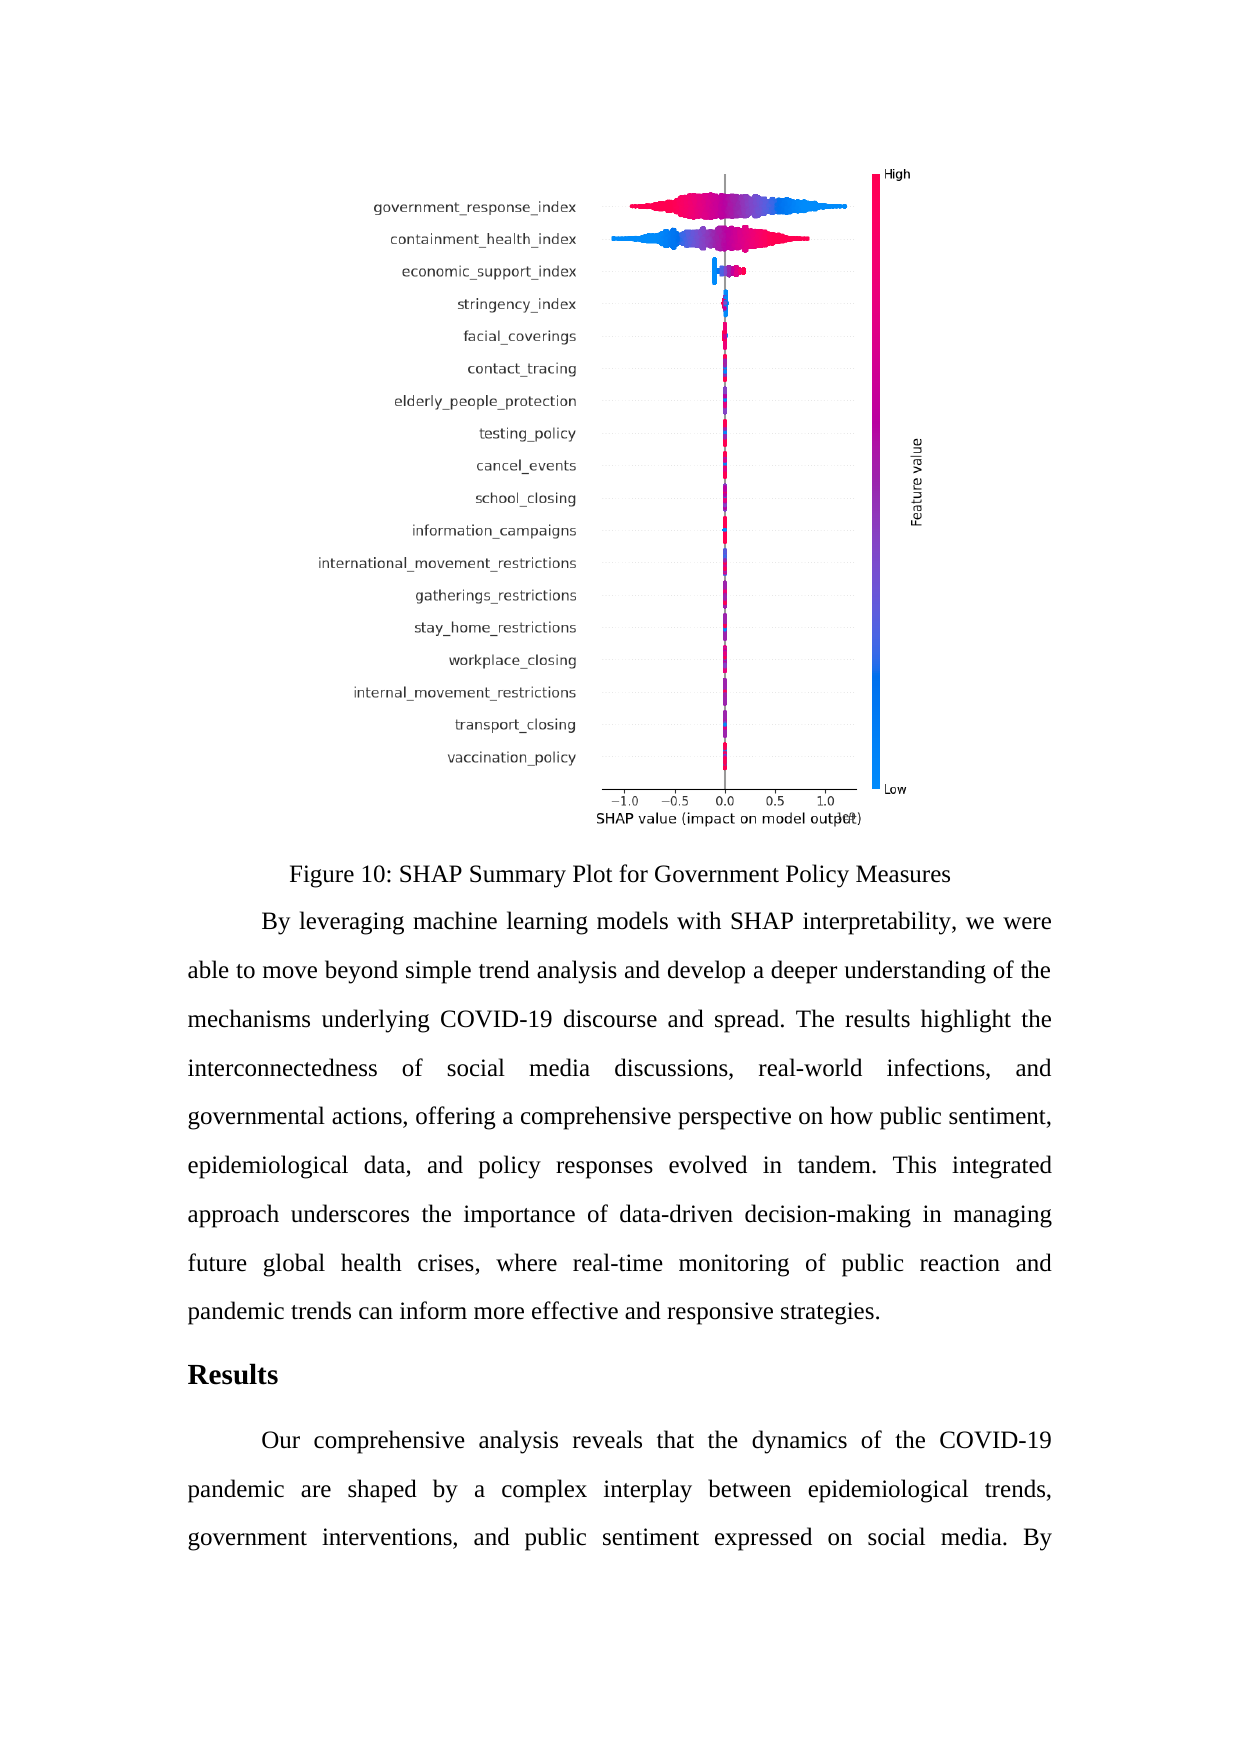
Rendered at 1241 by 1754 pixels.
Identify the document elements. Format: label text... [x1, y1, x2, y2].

text By leveraging machine learning models with SHAP interpretability, we were able to move beyond simple trend analysis and develop a deeper understanding of the mechanisms underlying COVID-19 discourse and spread. The results highlight the interconnectedness of social media discussions, real-world infections, and governmental actions, offering a comprehensive perspective on how public sentiment, epidemiological data, and policy responses evolved in tandem. This integrated approach underscores the importance of data-driven decision-making in managing future global health crises, where real-time monitoring of public reaction and pandemic trends can inform more effective and responsive strategies. [187, 904, 1053, 1327]
picture [309, 162, 932, 834]
text Figure 10: SHAP Summary Plot for Government Policy Measures [187, 858, 1053, 890]
subtitle Results [187, 1341, 1053, 1406]
